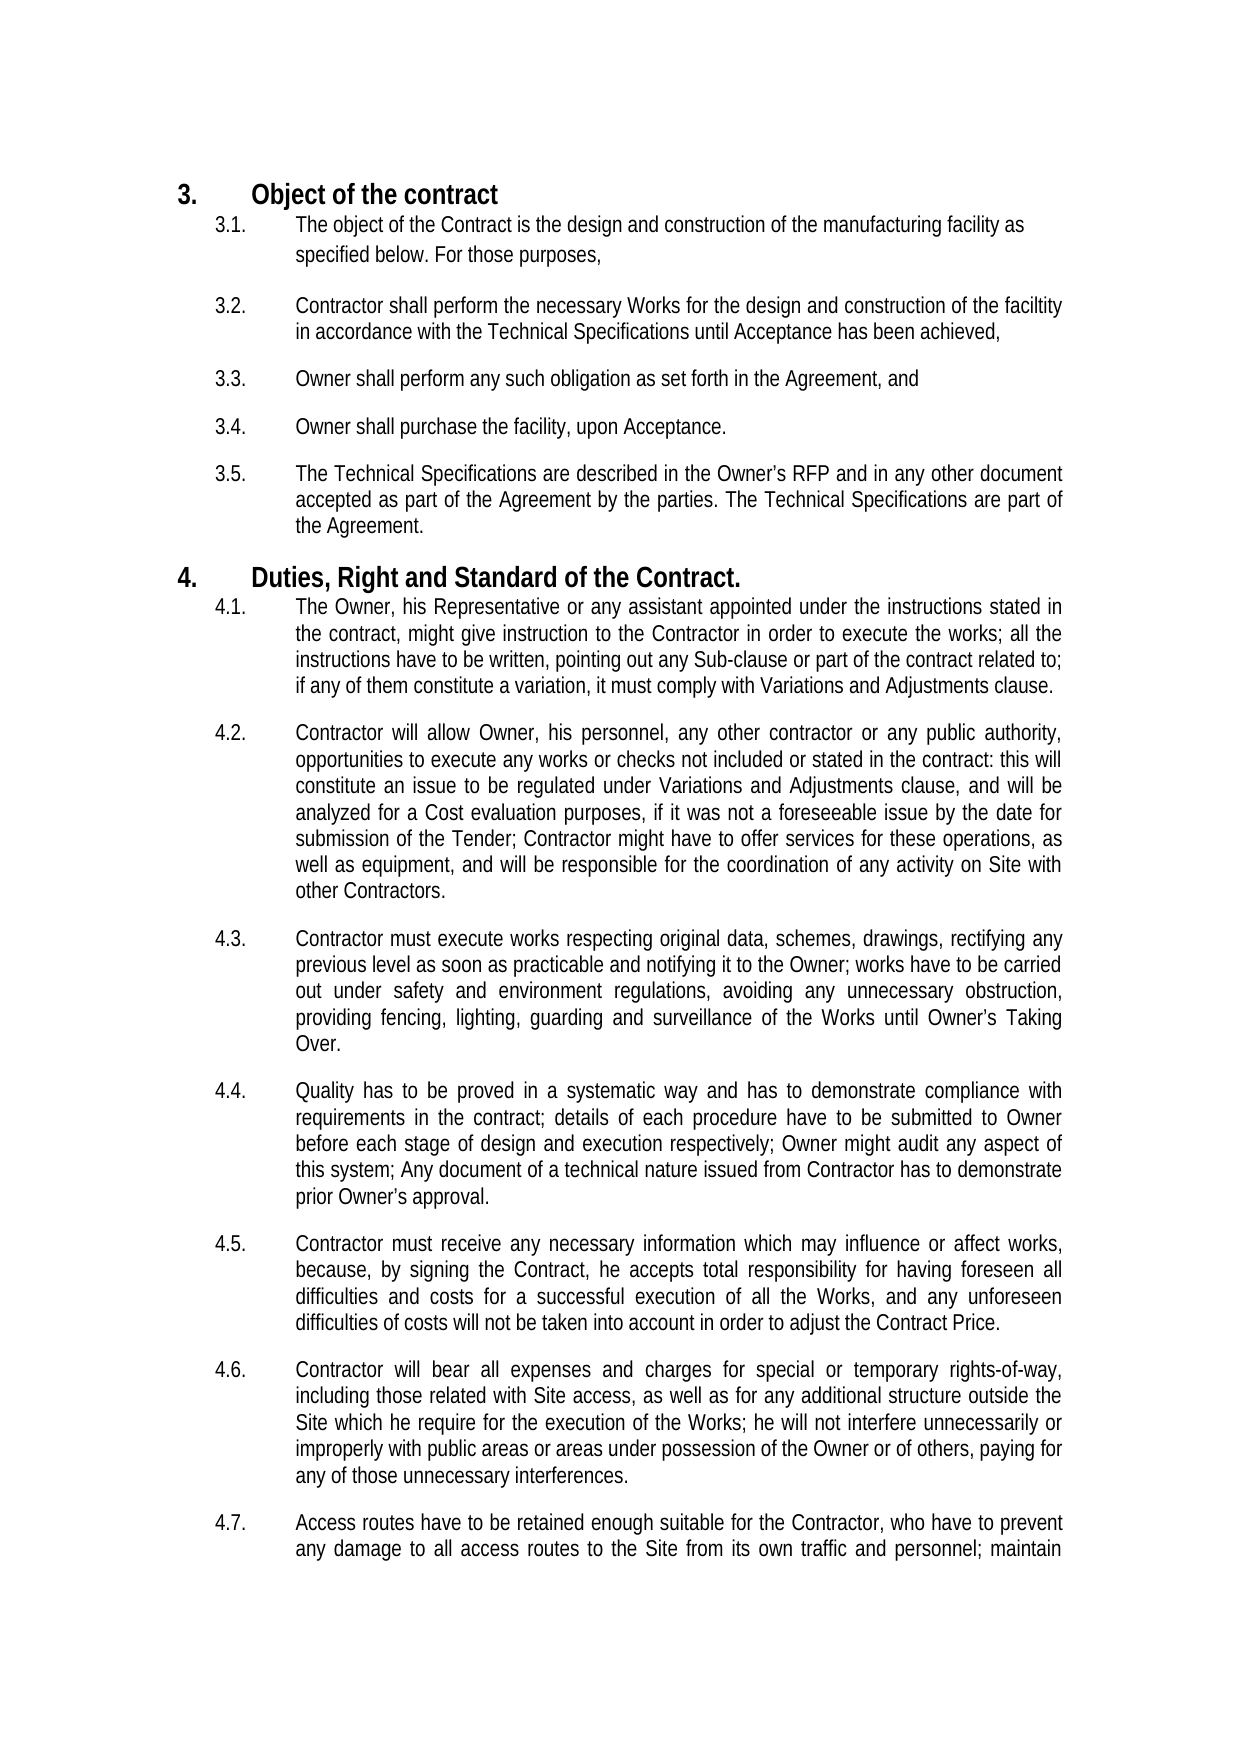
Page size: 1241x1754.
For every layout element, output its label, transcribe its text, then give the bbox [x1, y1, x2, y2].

text Contractor must receive any necessary information which may influence or affect works, because, by signing the Contract, he accepts total responsibility for having foreseen all difficulties and costs for a successful execution of all the Works, and any unforeseen difficulties of costs will not be taken into account in order to adjust the Contract Price. [215, 1230, 1063, 1335]
text Contractor must execute works respecting original data, schemes, drawings, rectifying any previous level as soon as practicable and notifying it to the Owner; works have to be carried out under safety and environment regulations, avoiding any unnecessary obstruction, providing fencing, lighting, guarding and surveillance of the Works until Owner’s Taking Over. [215, 925, 1063, 1056]
list Object of the contract [177, 177, 1063, 211]
text Contractor will allow Owner, his personnel, any other contractor or any public authority, opportunities to execute any works or checks not included or stated in the contract: this will constitute an issue to be regulated under Variations and Adjustments clause, and will be analyzed for a Cost evaluation purposes, if it was not a foreseeable issue by the date for submission of the Tender; Contractor might have to offer services for these operations, as well as equipment, and will be responsible for the coordination of any activity on Site with other Contractors. [215, 719, 1063, 904]
text The Owner, his Representative or any assistant appointed under the instructions stated in the contract, might give instruction to the Contractor in order to execute the works; all the instructions have to be written, pointing out any Sub-clause or part of the contract related to; if any of them constitute a variation, it must comply with Variations and Adjustments clause. [215, 593, 1063, 698]
text Owner shall perform any such obligation as set forth in the Agreement, and [215, 365, 1063, 392]
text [215, 1509, 1063, 1561]
text Contractor shall perform the necessary Works for the design and construction of the faciltity in accordance with the Technical Specifications until Acceptance has been achieved, [215, 292, 1063, 344]
text Owner shall purchase the facility, upon Acceptance. [215, 413, 1063, 439]
text Contractor will bear all expenses and charges for special or temporary rights-of-way, including those related with Site access, as well as for any additional structure outside the Site which he require for the execution of the Works; he will not interfere unnecessarily or improperly with public areas or areas under possession of the Owner or of others, paying for any of those unnecessary interferences. [215, 1356, 1063, 1488]
text The Technical Specifications are described in the Owner’s RFP and in any other document accepted as part of the Agreement by the parties. The Technical Specifications are part of the Agreement. [215, 460, 1063, 539]
text The object of the Contract is the design and construction of the manufacturing facility as specified below. For those purposes, [215, 211, 1063, 267]
list Duties, Right and Standard of the Contract. [177, 560, 1063, 593]
text Quality has to be proved in a systematic way and has to demonstrate compliance with requirements in the contract; details of each procedure have to be submitted to Owner before each stage of design and execution respectively; Owner might audit any aspect of this system; Any document of a technical nature issued from Contractor has to demonstrate prior Owner’s approval. [215, 1077, 1063, 1209]
